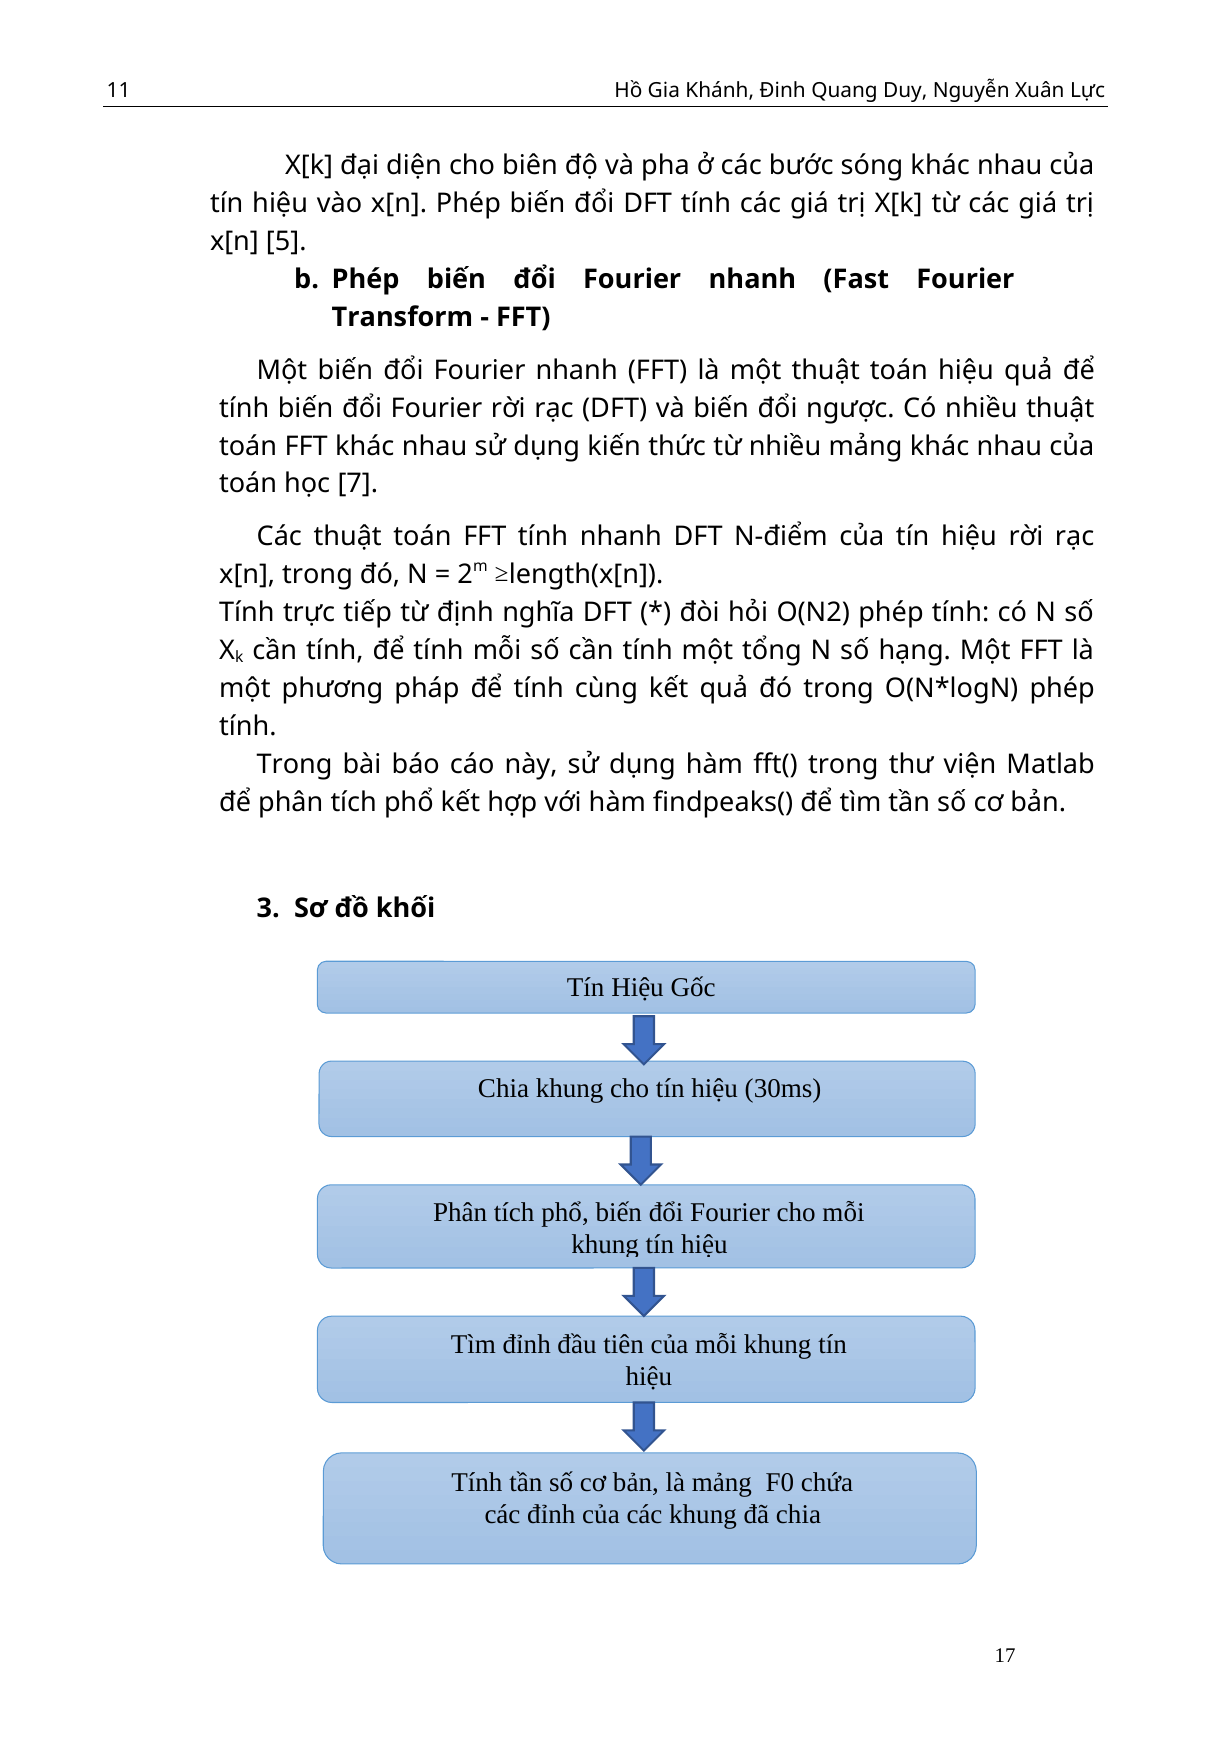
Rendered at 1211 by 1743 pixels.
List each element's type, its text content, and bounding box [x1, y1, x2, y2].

list Trong bài báo cáo này, sử dụng hàm fft() trong thư viện Matlab để phân tích phổ kết hợp với hàm findpeaks() để tìm tần số cơ bản. [219, 744, 1096, 819]
list X[k] đại diện cho biên độ và pha ở các bước sóng khác nhau của tín hiệu vào x[n]. Phép biến đổi DFT tính các giá trị X[k] từ các giá trị x[n] [5]. [210, 145, 1096, 258]
list Các thuật toán FFT tính nhanh DFT N-điểm của tín hiệu rời rạc x[n], trong đó, N = 2m length(x[n]). [219, 517, 1096, 592]
list Tính trực tiếp từ định nghĩa DFT (*) đòi hỏi O(N2) phép tính: có N số Xk cần tính, để tính mỗi số cần tính một tổng N số hạng. Một FFT là một phương pháp để tính cùng kết quả đó trong O(N*logN) phép tính. [219, 593, 1096, 743]
list Phép biến đổi Fourier nhanh (Fast Fourier Transform - FFT) [294, 259, 1015, 334]
list Sơ đồ khối [256, 888, 1096, 925]
text Một biến đổi Fourier nhanh (FFT) là một thuật toán hiệu quả để tính biến đổi Fourier rời rạc (DFT) và biến đổi ngược. Có nhiều thuật toán FFT khác nhau sử dụng kiến thức từ nhiều mảng khác nhau của toán học [7]. [219, 350, 1096, 501]
